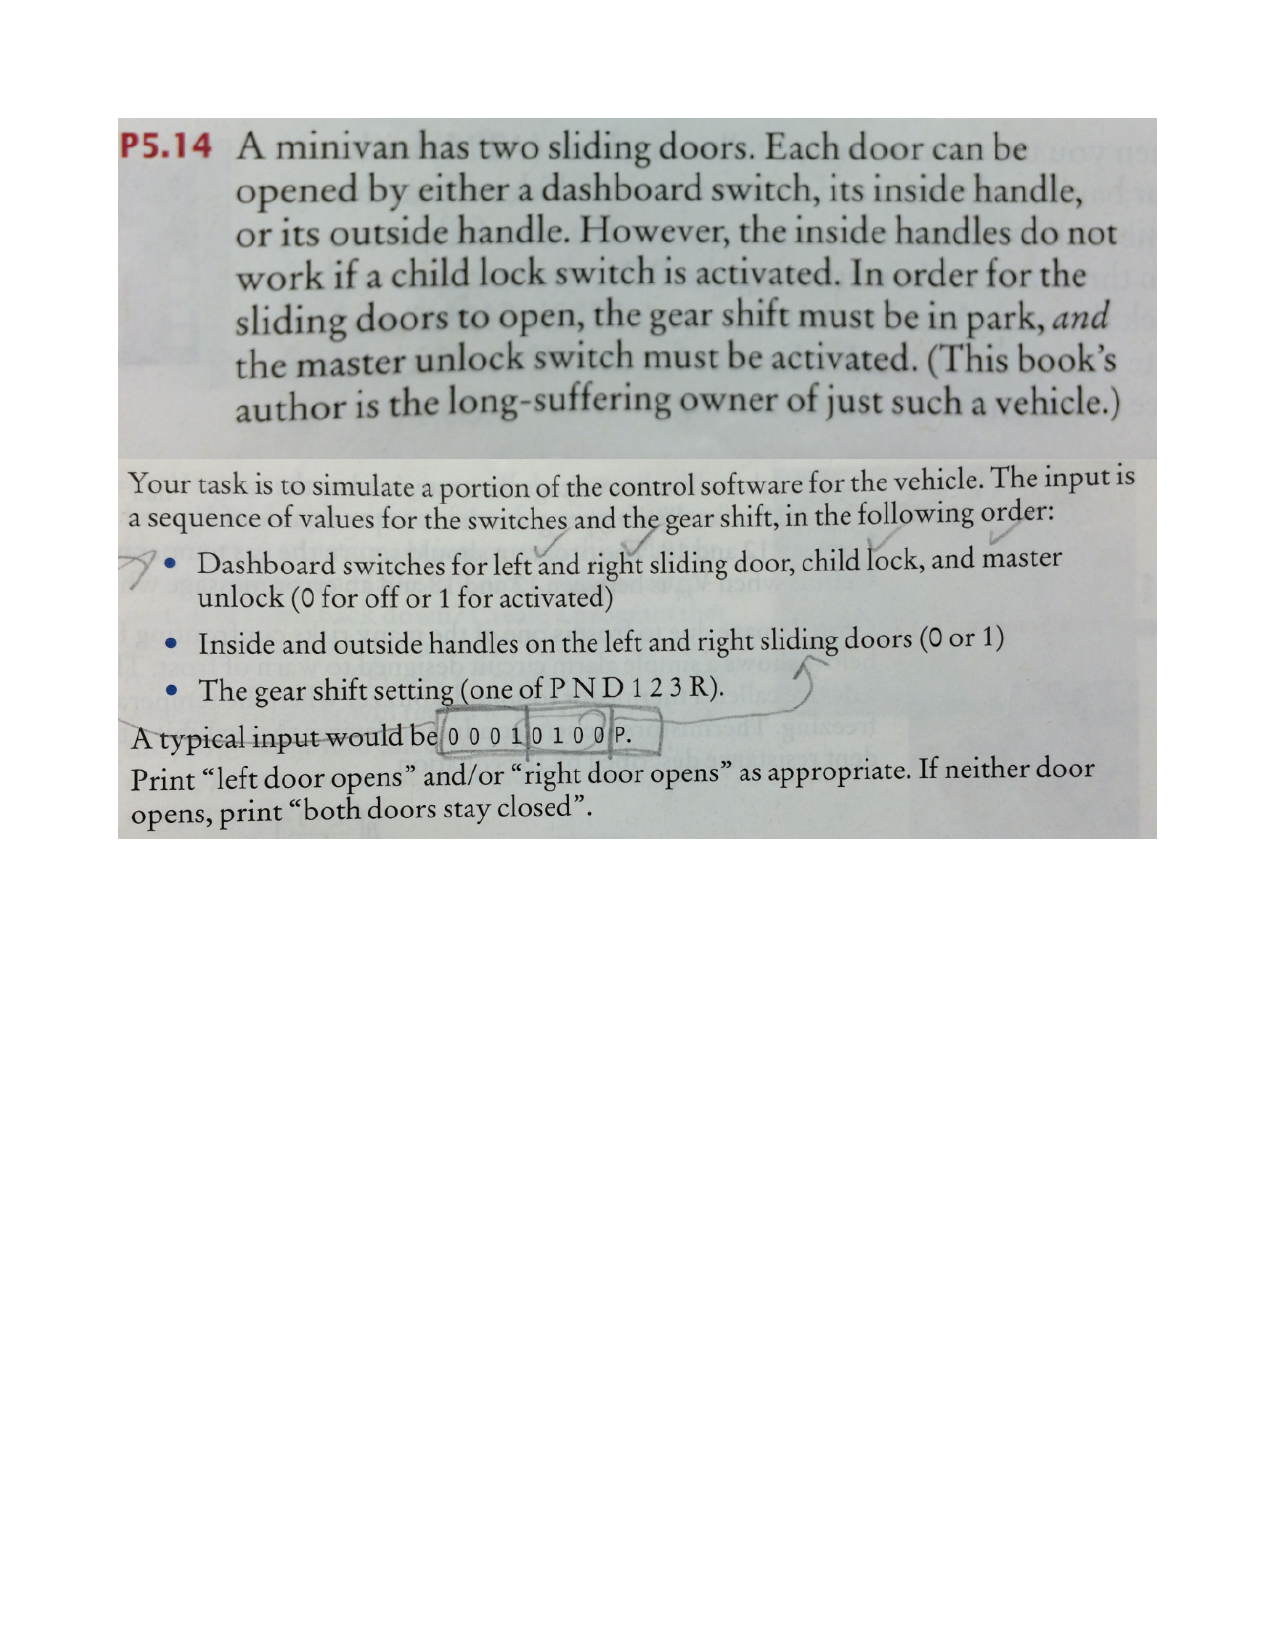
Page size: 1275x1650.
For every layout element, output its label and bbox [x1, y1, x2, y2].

picture [118, 118, 1157, 839]
